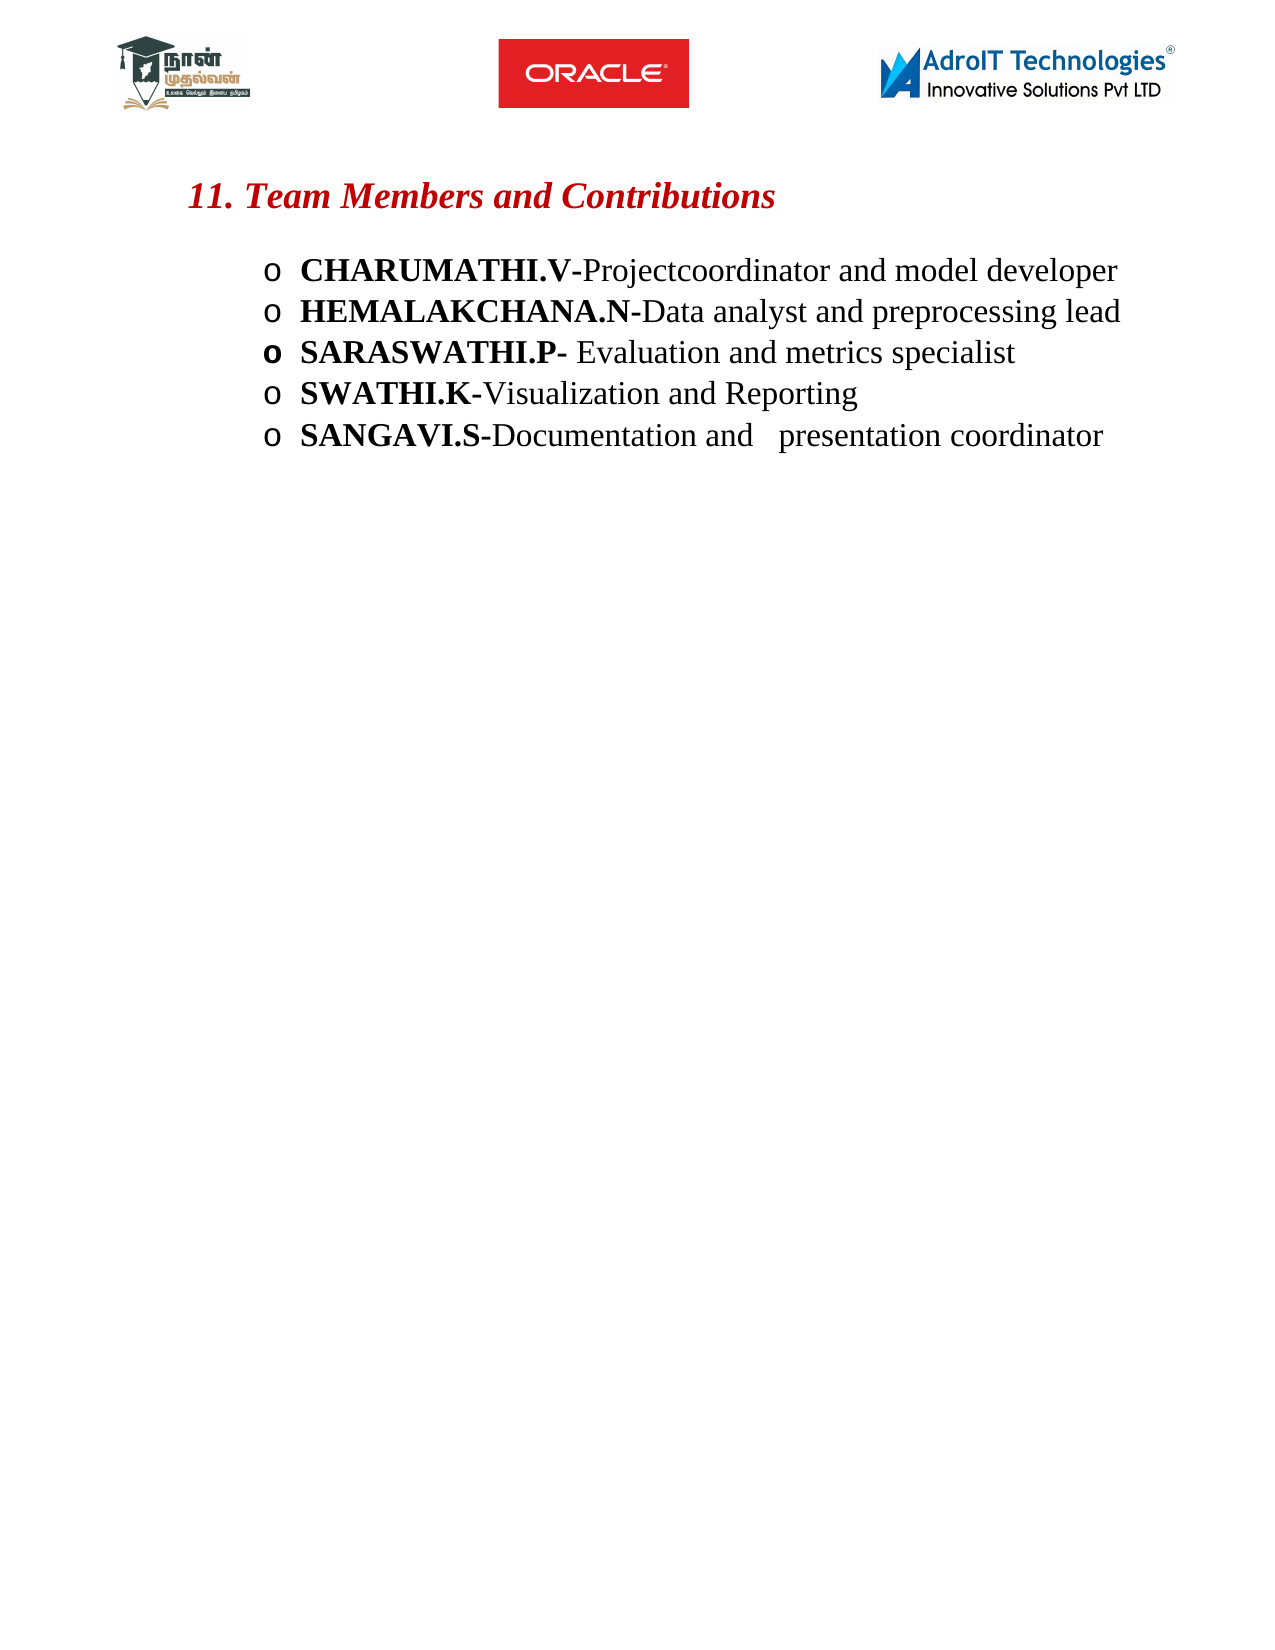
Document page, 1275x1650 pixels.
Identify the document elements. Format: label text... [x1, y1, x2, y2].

text 11. Team Members and Contributions [187, 173, 1085, 216]
list CHARUMATHI.V-Projectcoordinator and model developer [262, 250, 1125, 291]
list SANGAVI.S-Documentation and presentation coordinator [262, 415, 1125, 456]
picture [116, 36, 251, 112]
picture [498, 39, 689, 108]
list SARASWATHI.P- Evaluation and metrics specialist [262, 332, 1125, 373]
picture [878, 42, 1177, 104]
list SWATHI.K-Visualization and Reporting [262, 373, 1125, 415]
list HEMALAKCHANA.N-Data analyst and preprocessing lead [262, 291, 1125, 332]
